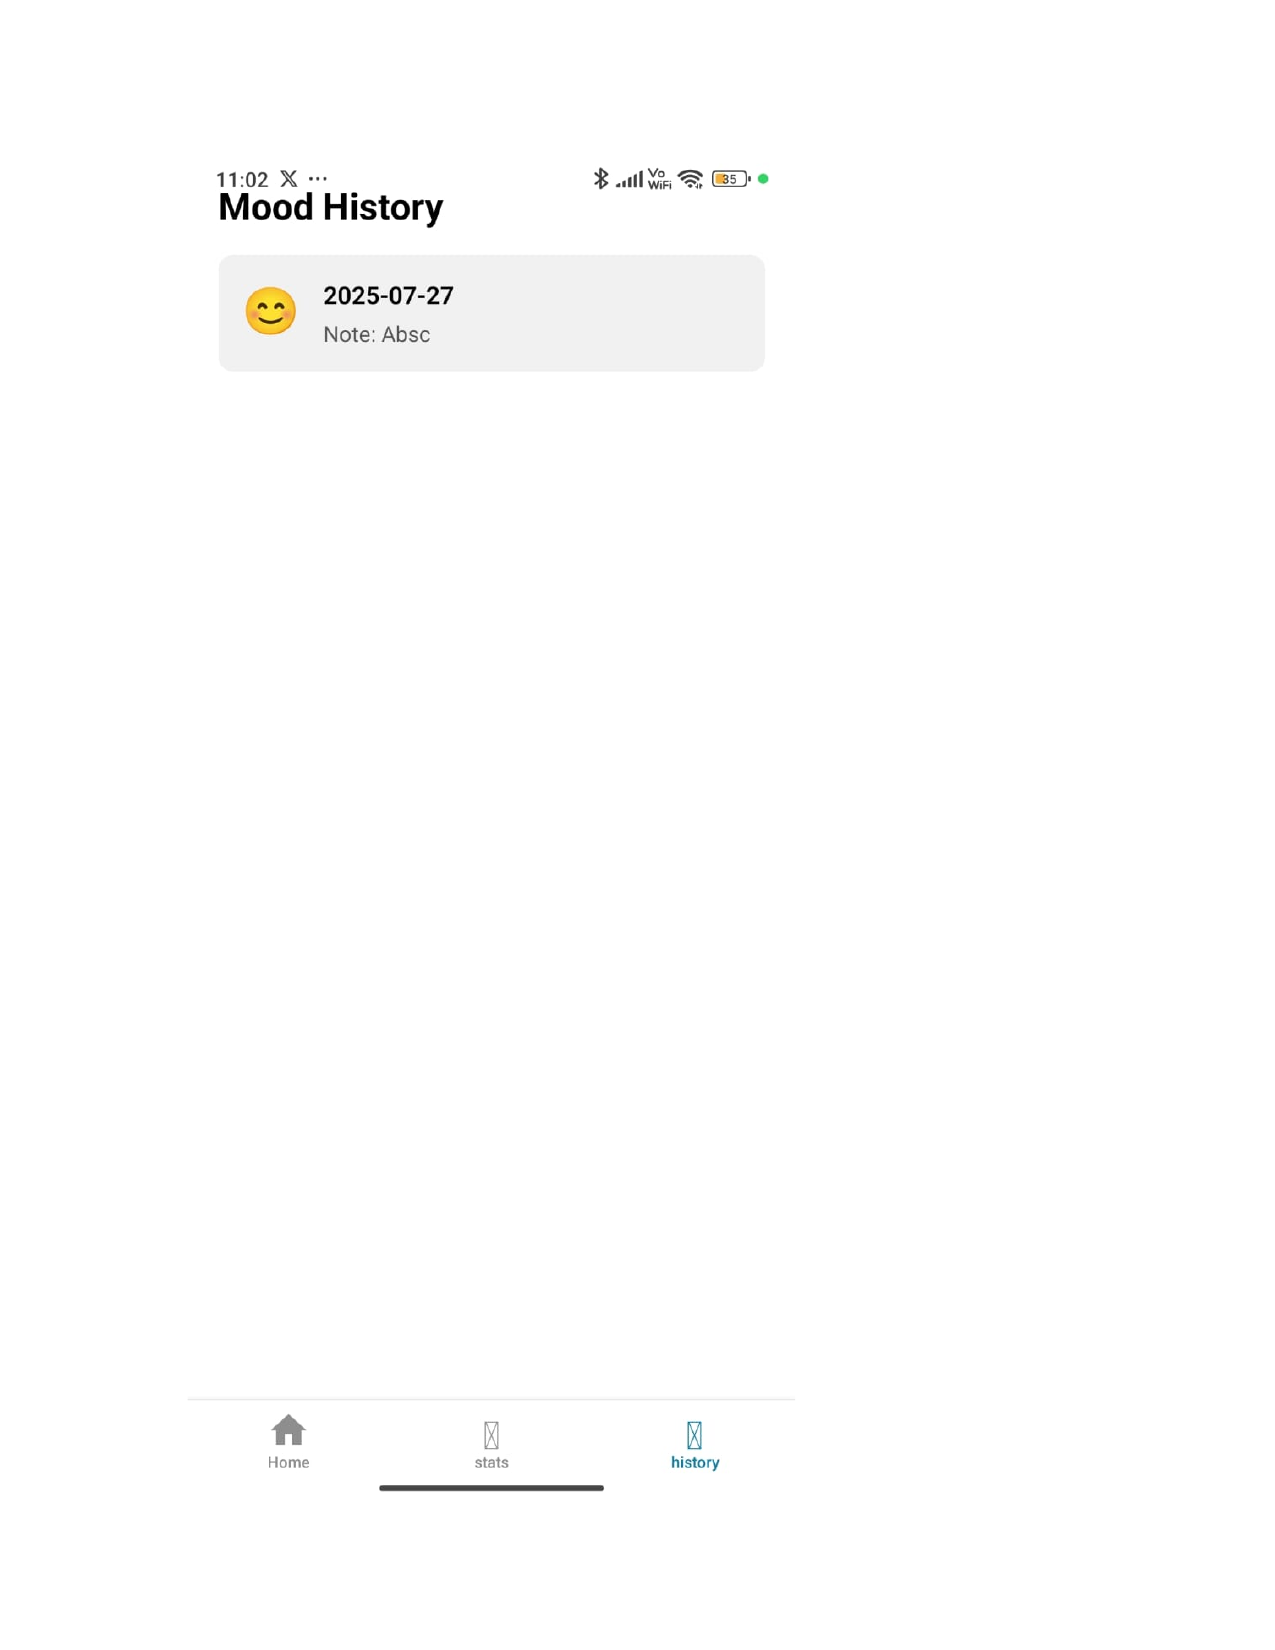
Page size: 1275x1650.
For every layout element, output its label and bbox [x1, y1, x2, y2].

picture [187, 150, 796, 1500]
